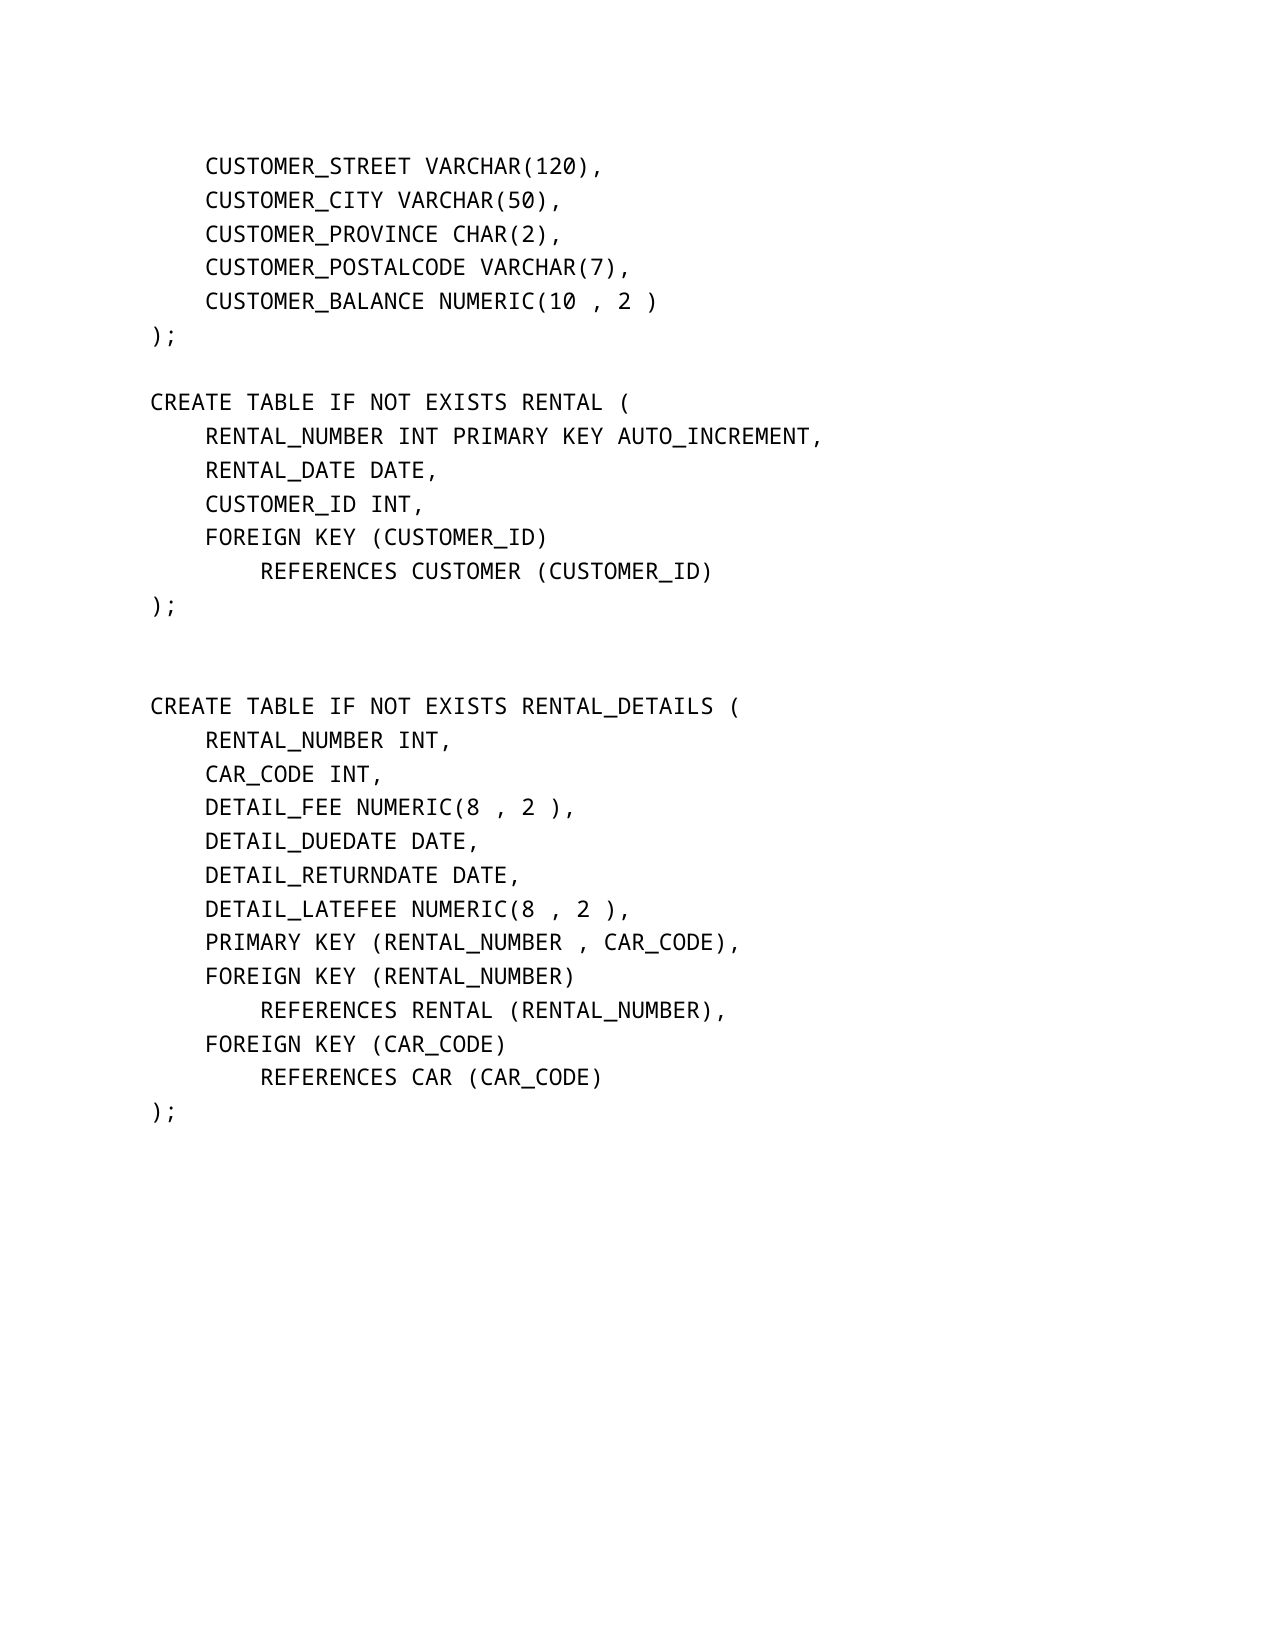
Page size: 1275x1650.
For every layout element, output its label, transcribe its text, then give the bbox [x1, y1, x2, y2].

text ); [150, 589, 1125, 620]
text REFERENCES RENTAL (RENTAL_NUMBER), [150, 994, 1125, 1025]
text PRIMARY KEY (RENTAL_NUMBER , CAR_CODE), [150, 926, 1125, 957]
text REFERENCES CUSTOMER (CUSTOMER_ID) [150, 555, 1125, 586]
text RENTAL_NUMBER INT PRIMARY KEY AUTO_INCREMENT, [150, 420, 1125, 451]
text CREATE TABLE IF NOT EXISTS RENTAL_DETAILS ( [150, 690, 1125, 721]
text ); [150, 319, 1125, 350]
text RENTAL_NUMBER INT, [150, 724, 1125, 755]
text CAR_CODE INT, [150, 757, 1125, 789]
text REFERENCES CAR (CAR_CODE) [150, 1061, 1125, 1092]
text CUSTOMER_CITY VARCHAR(50), [150, 184, 1125, 215]
text ); [150, 1095, 1125, 1126]
text CUSTOMER_PROVINCE CHAR(2), [150, 217, 1125, 249]
text RENTAL_DATE DATE, [150, 454, 1125, 485]
text FOREIGN KEY (CUSTOMER_ID) [150, 521, 1125, 552]
text FOREIGN KEY (CAR_CODE) [150, 1027, 1125, 1059]
text DETAIL_FEE NUMERIC(8 , 2 ), [150, 791, 1125, 822]
text CUSTOMER_ID INT, [150, 487, 1125, 519]
text CUSTOMER_BALANCE NUMERIC(10 , 2 ) [150, 285, 1125, 316]
text CUSTOMER_STREET VARCHAR(120), [150, 150, 1125, 181]
text CUSTOMER_POSTALCODE VARCHAR(7), [150, 251, 1125, 282]
text DETAIL_DUEDATE DATE, [150, 825, 1125, 856]
text FOREIGN KEY (RENTAL_NUMBER) [150, 960, 1125, 991]
text DETAIL_LATEFEE NUMERIC(8 , 2 ), [150, 892, 1125, 924]
text DETAIL_RETURNDATE DATE, [150, 859, 1125, 890]
text CREATE TABLE IF NOT EXISTS RENTAL ( [150, 386, 1125, 417]
